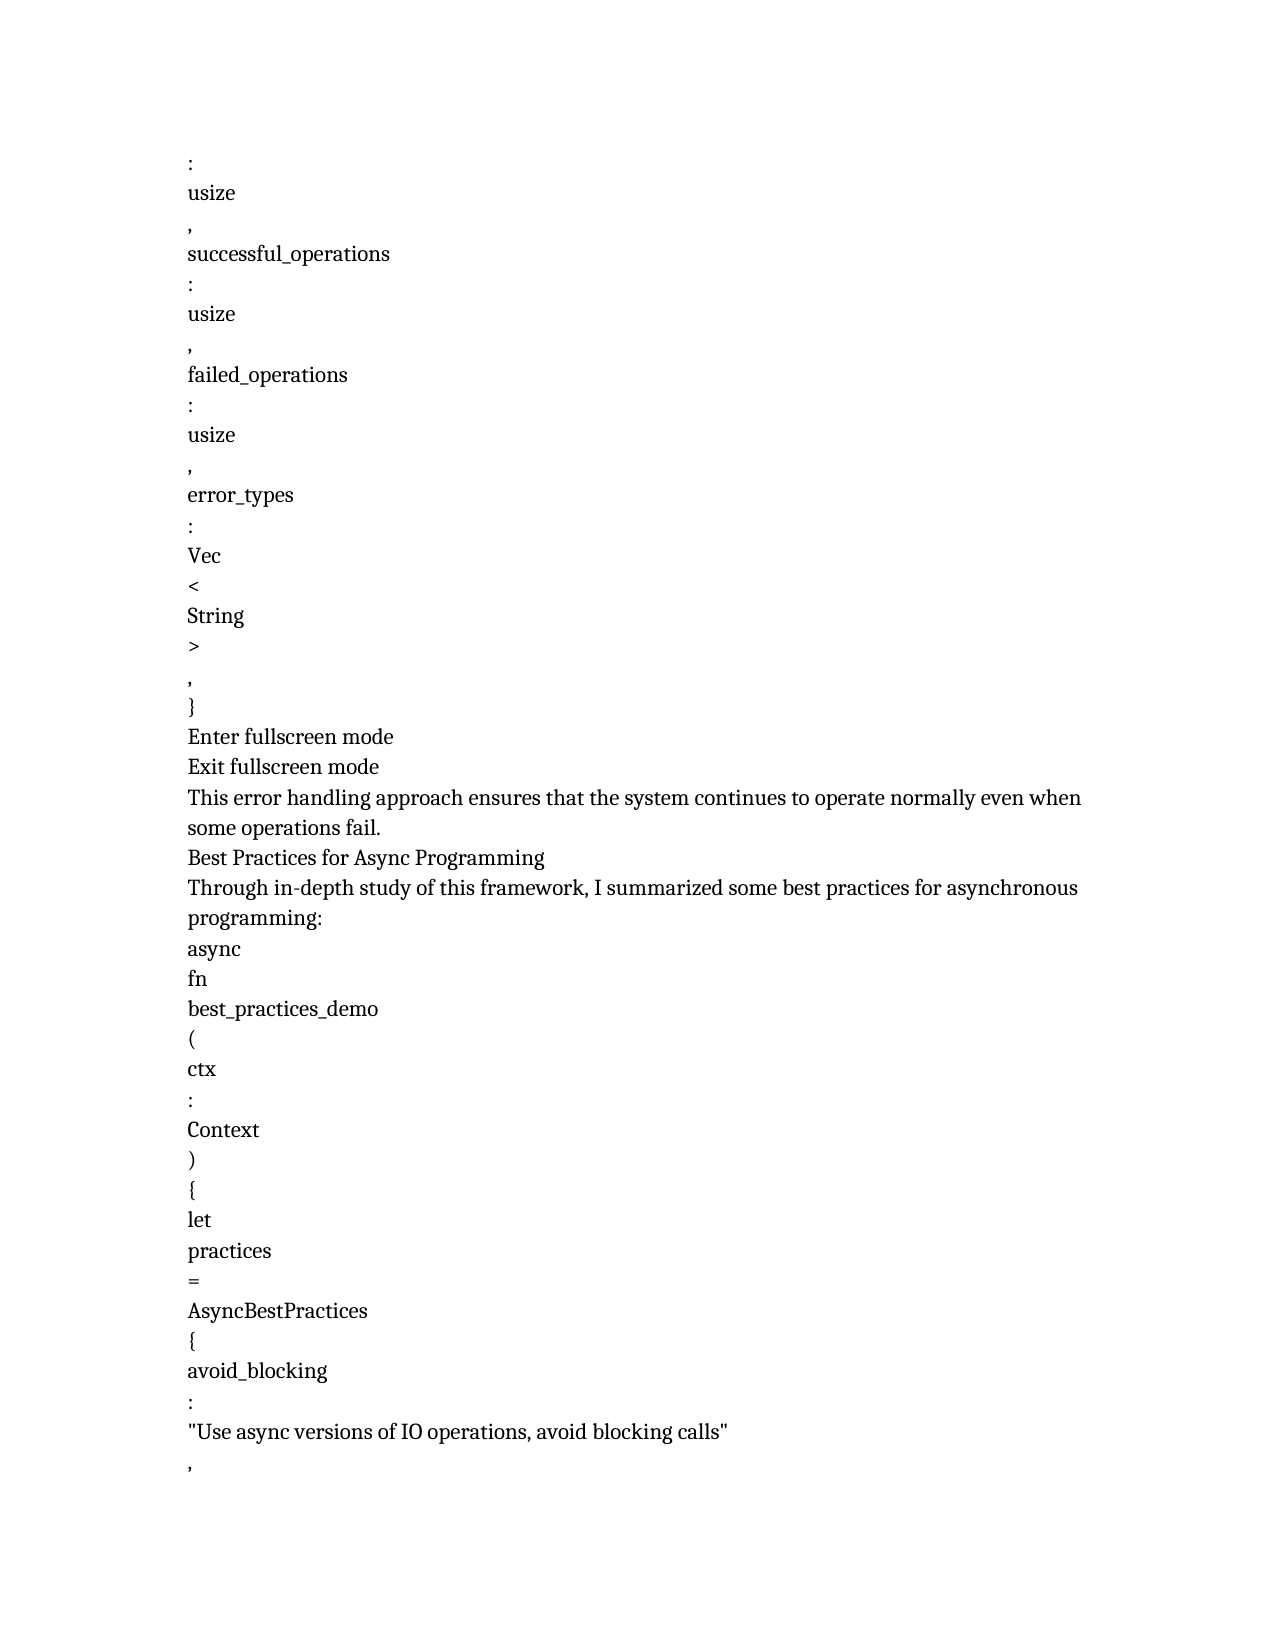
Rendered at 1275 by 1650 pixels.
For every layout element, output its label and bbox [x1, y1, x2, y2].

text [187, 150, 1087, 1475]
